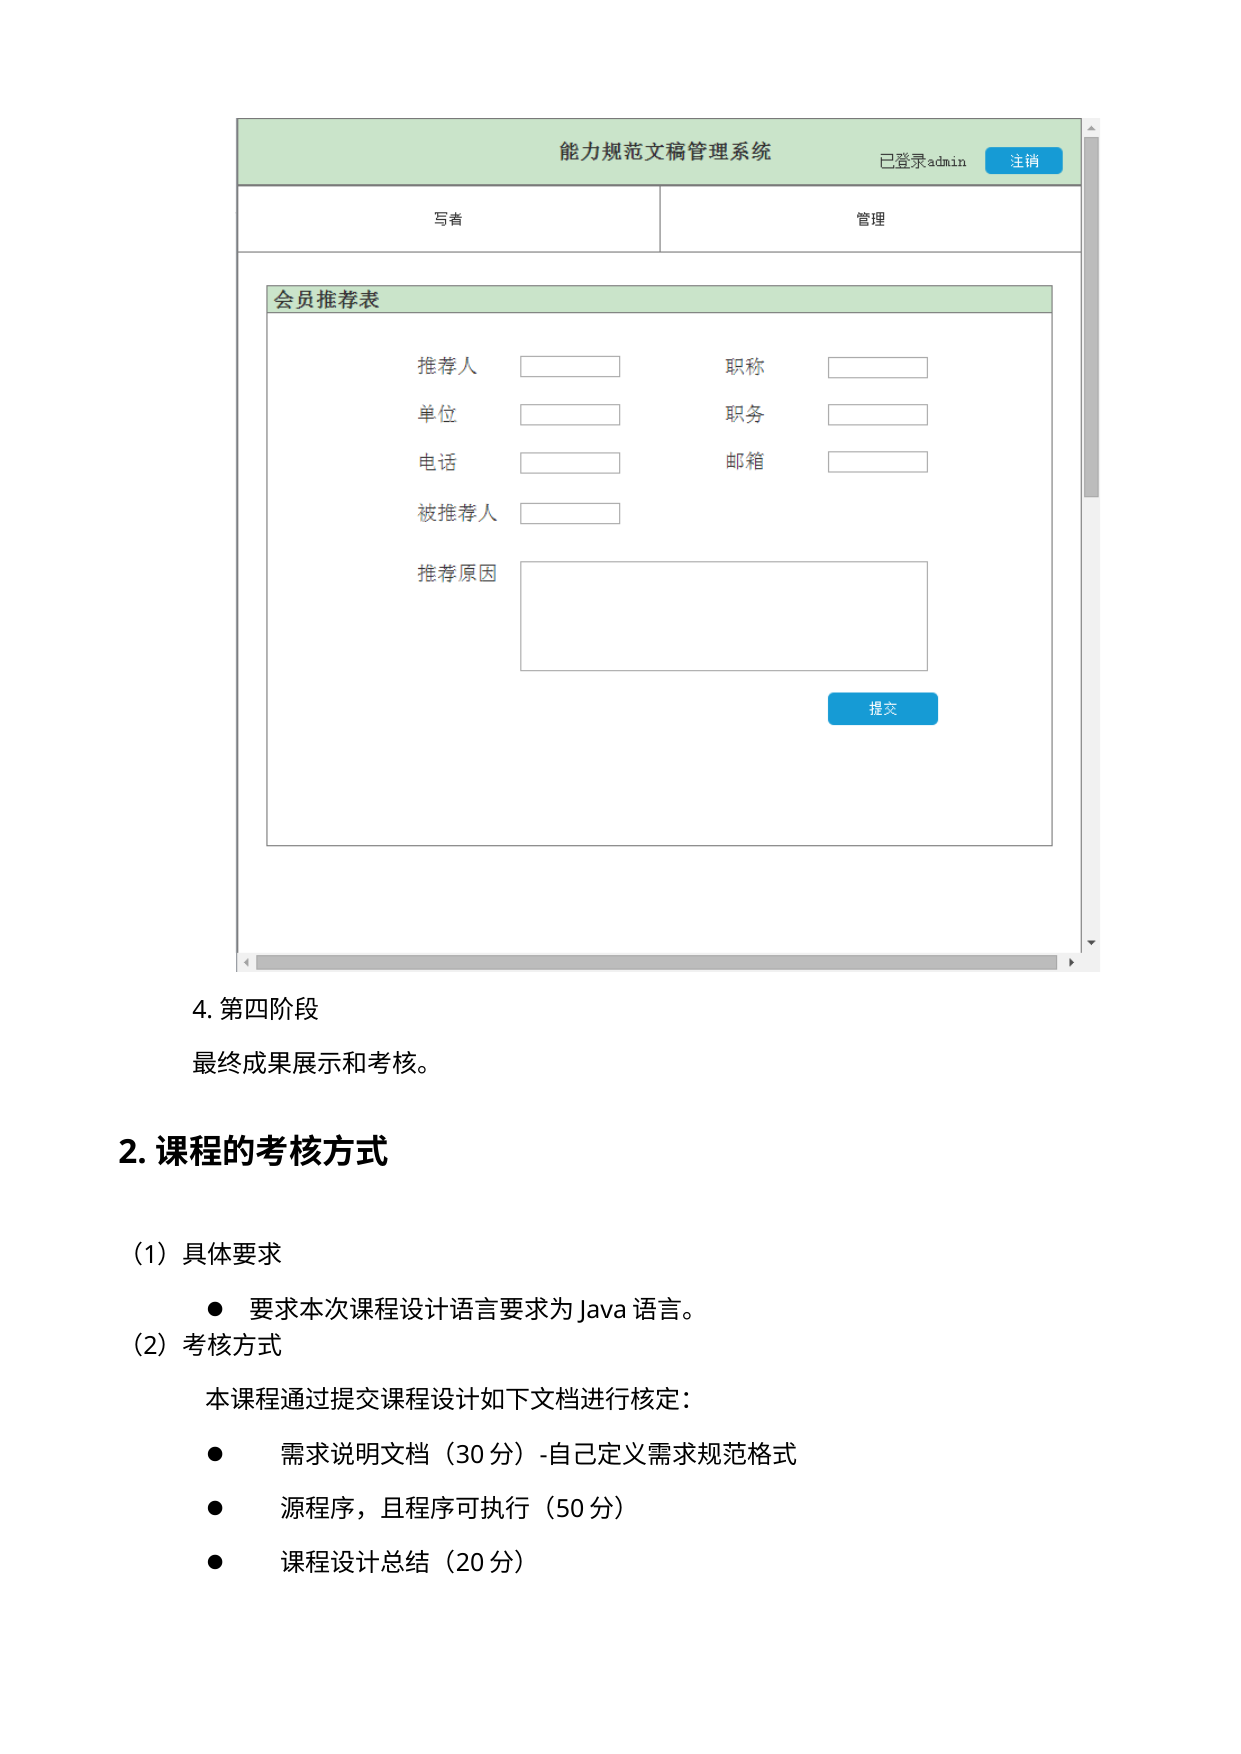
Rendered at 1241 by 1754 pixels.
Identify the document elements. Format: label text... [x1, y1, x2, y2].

list 需求说明文档（30分）-自己定义需求规范格式 [206, 1434, 1122, 1470]
text （1）具体要求 [118, 1235, 1122, 1271]
list 课程设计总结（20分） [206, 1543, 1122, 1579]
text 4. 第四阶段 [118, 989, 1122, 1025]
list 要求本次课程设计语言要求为Java语言。 [206, 1289, 1122, 1325]
text （2）考核方式 [118, 1325, 1122, 1362]
text 本课程通过提交课程设计如下文档进行核定： [162, 1380, 1122, 1416]
text 最终成果展示和考核。 [118, 1043, 1122, 1080]
picture [235, 118, 1101, 972]
list 源程序，且程序可执行（50分） [206, 1488, 1122, 1525]
subtitle 课程的考核方式 [118, 1125, 1122, 1173]
